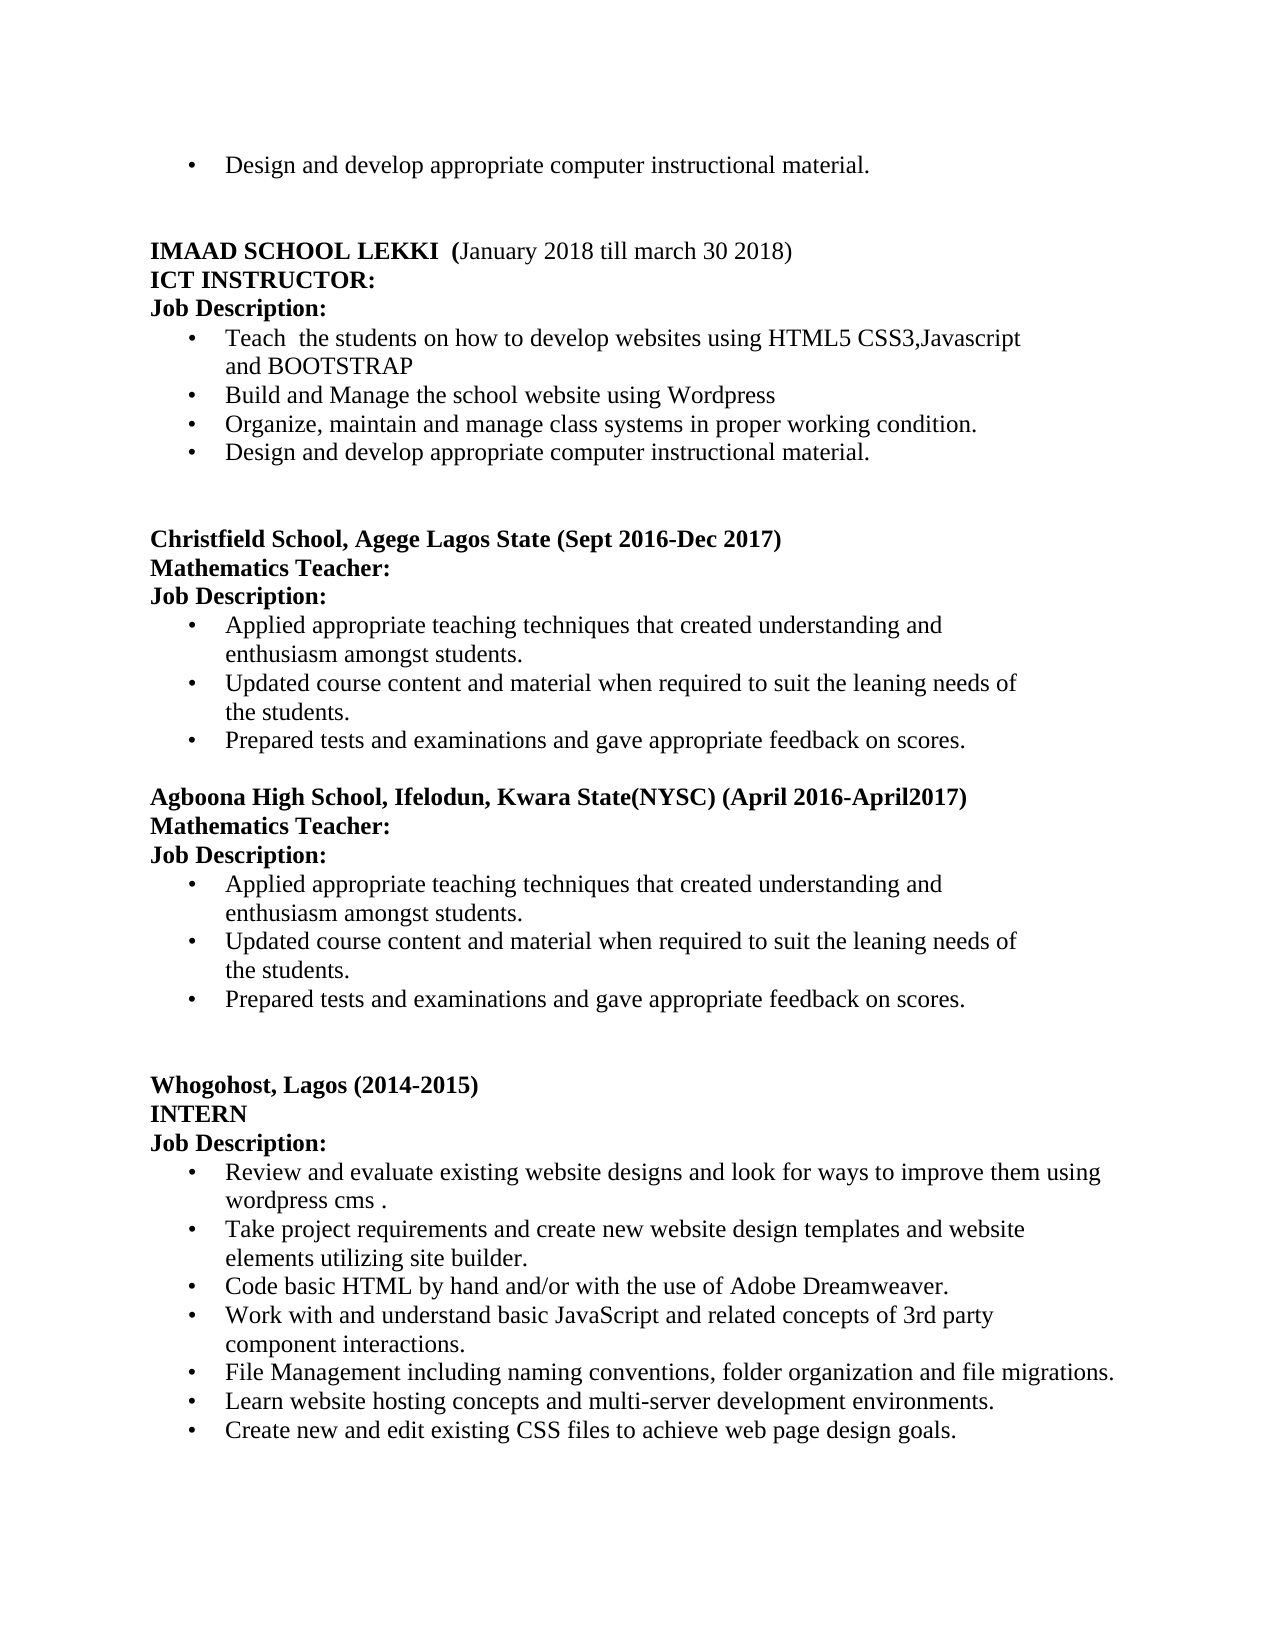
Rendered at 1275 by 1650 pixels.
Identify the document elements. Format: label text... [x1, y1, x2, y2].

list Updated course content and material when required to suit the leaning needs of the students. [188, 668, 1053, 725]
text IMAAD SCHOOL LEKKI (January 2018 till march 30 2018) [150, 237, 1137, 265]
list Updated course content and material when required to suit the leaning needs of the students. [188, 926, 1053, 984]
subtitle Whogohost, Lagos (2014-2015) INTERN [150, 1070, 481, 1128]
text Job Description: [150, 840, 1137, 869]
list Design and develop appropriate computer instructional material. [187, 438, 1137, 466]
list Learn website hosting concepts and multi-server development environments. [187, 1386, 1137, 1415]
list Review and evaluate existing website designs and look for ways to improve them using wordpress cms . [188, 1157, 1101, 1214]
list Work with and understand basic JavaScript and related concepts of 3rd party component interactions. [188, 1300, 1111, 1358]
list Applied appropriate teaching techniques that created understanding and enthusiasm amongst students. [188, 610, 1061, 668]
text Job Description: [150, 294, 1137, 323]
list Take project requirements and create new website design templates and website elements utilizing site builder. [188, 1214, 1119, 1272]
subtitle Agboona High School, Ifelodun, Kwara State(NYSC) (April 2016-April2017) Mathematics Teacher: [150, 782, 969, 840]
list Create new and edit existing CSS files to achieve web page design goals. [187, 1416, 1137, 1444]
list File Management including naming conventions, folder organization and file migrations. [187, 1358, 1137, 1386]
list Prepared tests and examinations and gave appropriate feedback on scores. [187, 725, 1137, 754]
list Prepared tests and examinations and gave appropriate feedback on scores. [187, 984, 1137, 1013]
list Build and Manage the school website using Wordpress [187, 380, 1137, 409]
subtitle Christfield School, Agege Lagos State (Sept 2016-Dec 2017) Mathematics Teacher: [150, 524, 784, 582]
list Design and develop appropriate computer instructional material. [187, 150, 1137, 179]
list Organize, maintain and manage class systems in proper working condition. [187, 409, 1137, 438]
list Teach the students on how to develop websites using HTML5 CSS3,Javascript and BOOTSTRAP [188, 323, 1062, 380]
list Code basic HTML by hand and/or with the use of Adobe Dreamweaver. [187, 1272, 1137, 1300]
text Job Description: [150, 582, 1137, 610]
text Job Description: [150, 1128, 1137, 1157]
subtitle ICT INSTRUCTOR: [150, 265, 1137, 294]
list Applied appropriate teaching techniques that created understanding and enthusiasm amongst students. [188, 869, 1060, 926]
